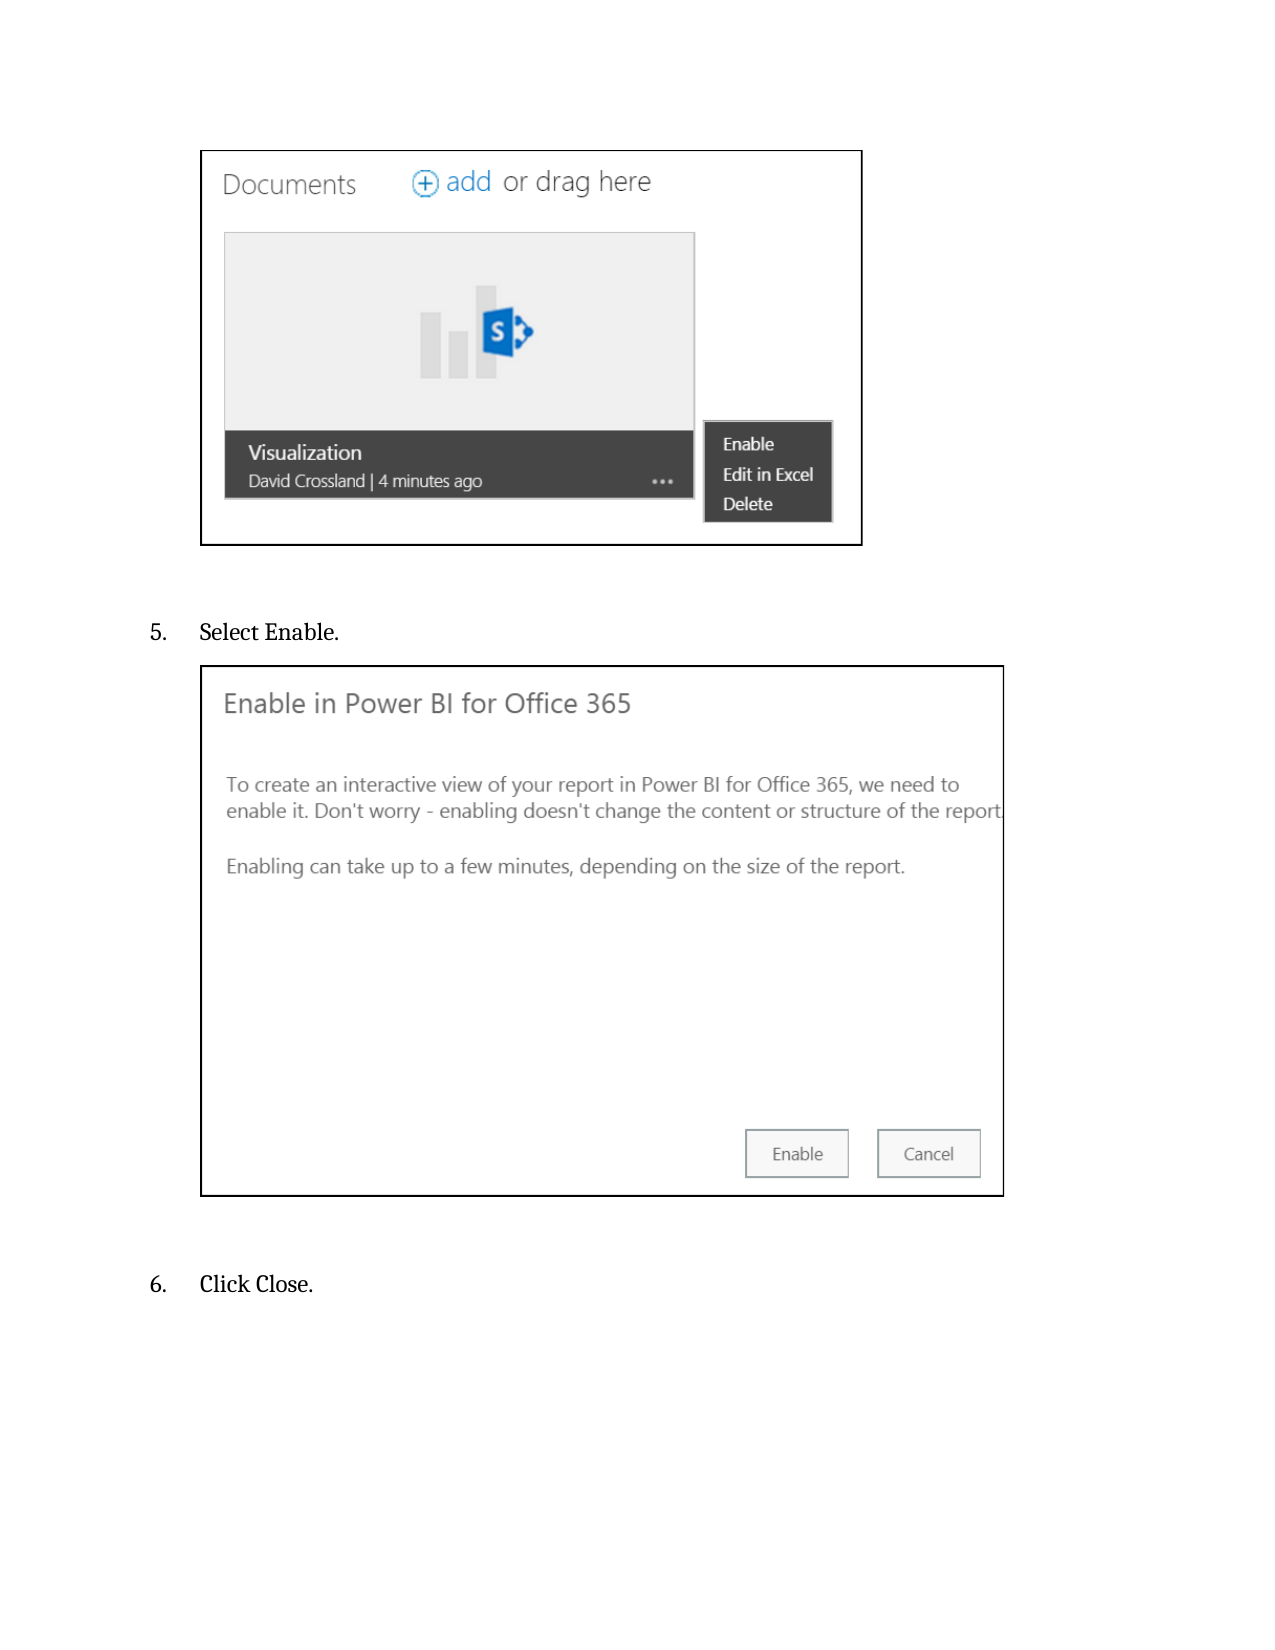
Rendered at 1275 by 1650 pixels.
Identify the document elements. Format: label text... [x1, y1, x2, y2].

picture [200, 665, 1005, 1197]
list Select Enable. [150, 618, 1125, 647]
list Click Close. [150, 1269, 1125, 1298]
picture [200, 150, 863, 546]
